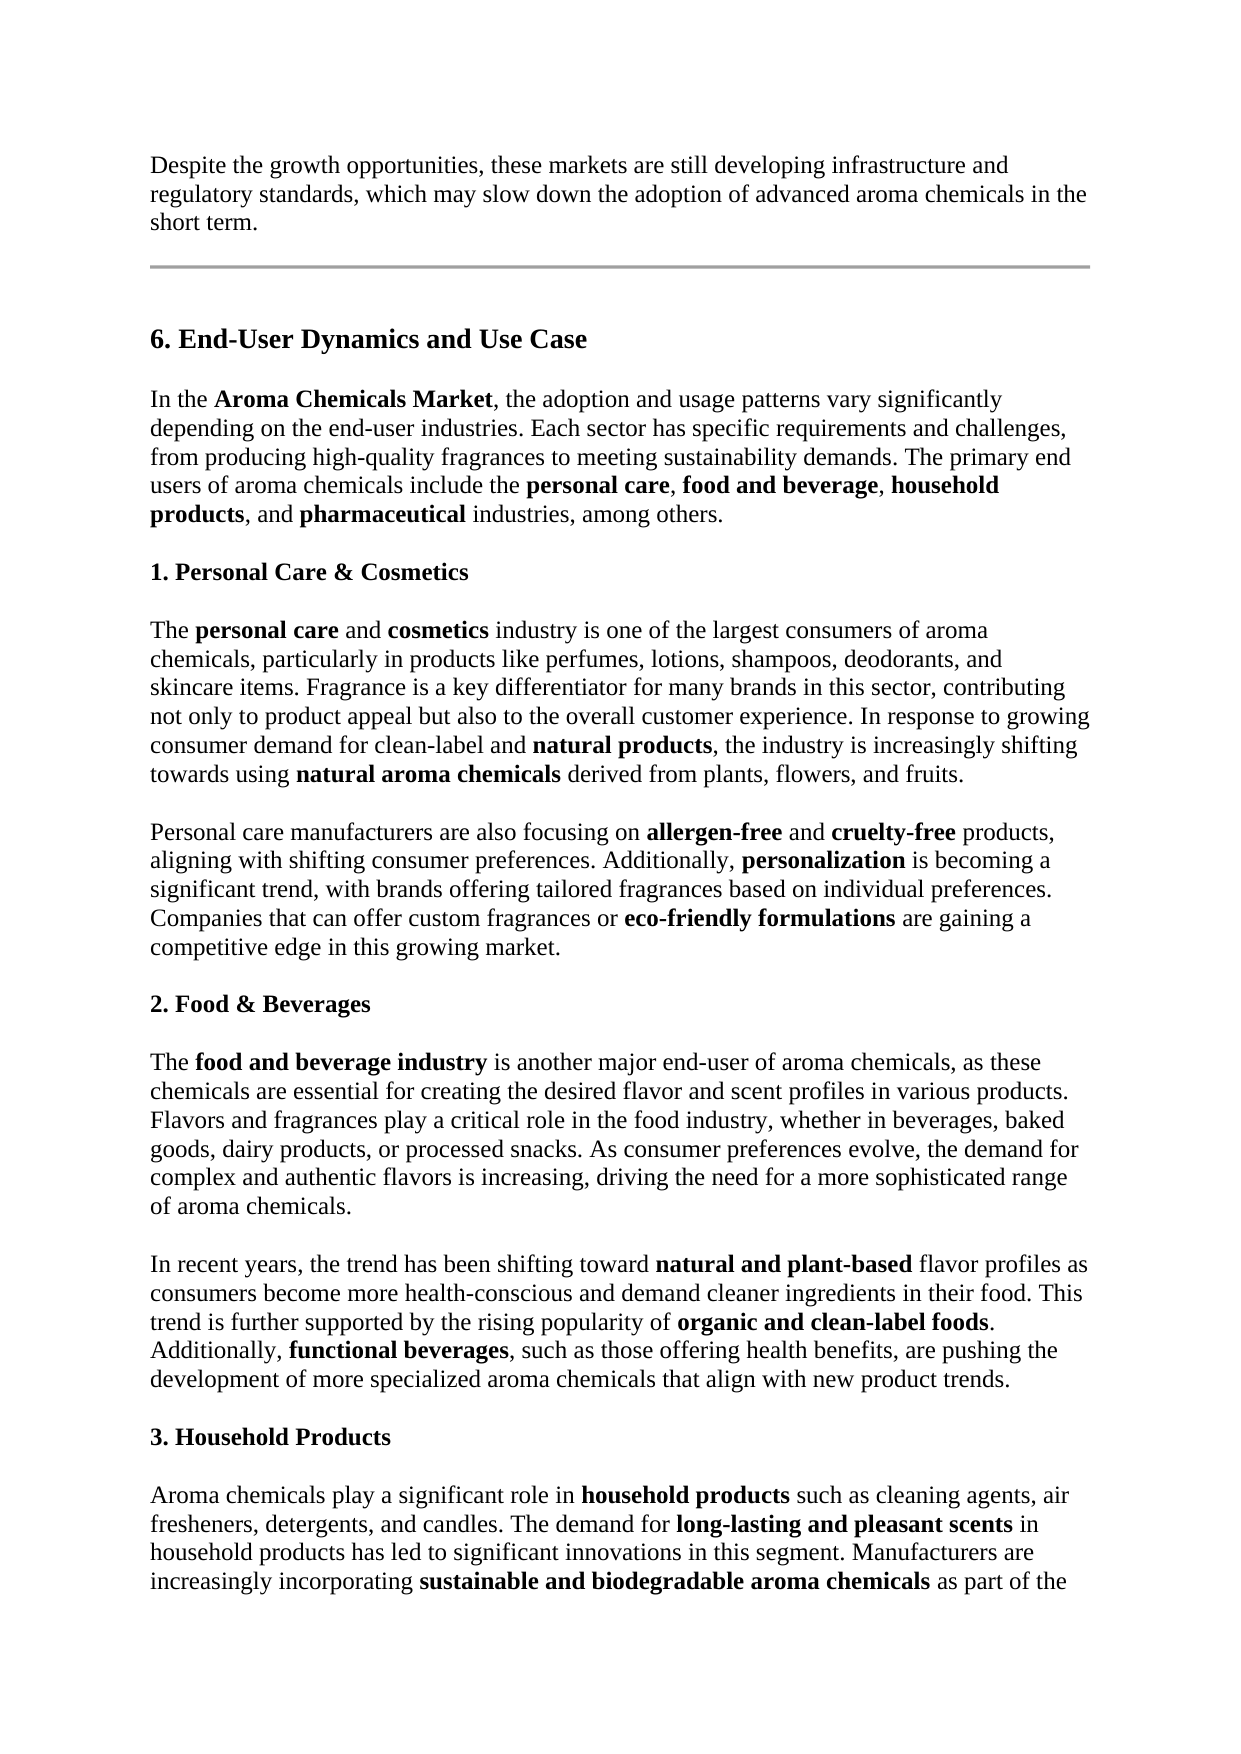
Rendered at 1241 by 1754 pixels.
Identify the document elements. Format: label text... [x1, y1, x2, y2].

text 2. Food & Beverages [150, 989, 1090, 1018]
text 3. Household Products [150, 1422, 1090, 1451]
text In the Aroma Chemicals Market, the adoption and usage patterns vary significantly depending on the end-user industries. Each sector has specific requirements and challenges, from producing high-quality fragrances to meeting sustainability demands. The primary end users of aroma chemicals include the personal care, food and beverage, household products, and pharmaceutical industries, among others. [150, 384, 1090, 528]
text The food and beverage industry is another major end-user of aroma chemicals, as these chemicals are essential for creating the desired flavor and scent profiles in various products. Flavors and fragrances play a critical role in the food industry, whether in beverages, baked goods, dairy products, or processed snacks. As consumer preferences evolve, the demand for complex and authentic flavors is increasing, driving the need for a more sophisticated range of aroma chemicals. [150, 1047, 1090, 1220]
text In recent years, the trend has been shifting toward natural and plant-based flavor profiles as consumers become more health-conscious and demand cleaner ingredients in their food. This trend is further supported by the rising popularity of organic and clean-label foods. Additionally, functional beverages, such as those offering health benefits, are pushing the development of more specialized aroma chemicals that align with new product trends. [150, 1249, 1090, 1393]
text 6. End-User Dynamics and Use Case [150, 323, 1090, 355]
text 1. Personal Care & Cosmetics [150, 557, 1090, 586]
text Despite the growth opportunities, these markets are still developing infrastructure and regulatory standards, which may slow down the adoption of advanced aroma chemicals in the short term. [150, 150, 1090, 236]
text Personal care manufacturers are also focusing on allergen-free and cruelty-free products, aligning with shifting consumer preferences. Additionally, personalization is becoming a significant trend, with brands offering tailored fragrances based on individual preferences. Companies that can offer custom fragrances or eco-friendly formulations are gaining a competitive edge in this growing market. [150, 817, 1090, 960]
text The personal care and cosmetics industry is one of the largest consumers of aroma chemicals, particularly in products like perfumes, lotions, shampoos, deodorants, and skincare items. Fragrance is a key differentiator for many brands in this sector, contributing not only to product appeal but also to the overall customer experience. In response to growing consumer demand for clean-label and natural products, the industry is increasingly shifting towards using natural aroma chemicals derived from plants, flowers, and fruits. [150, 615, 1090, 787]
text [150, 1480, 1090, 1595]
